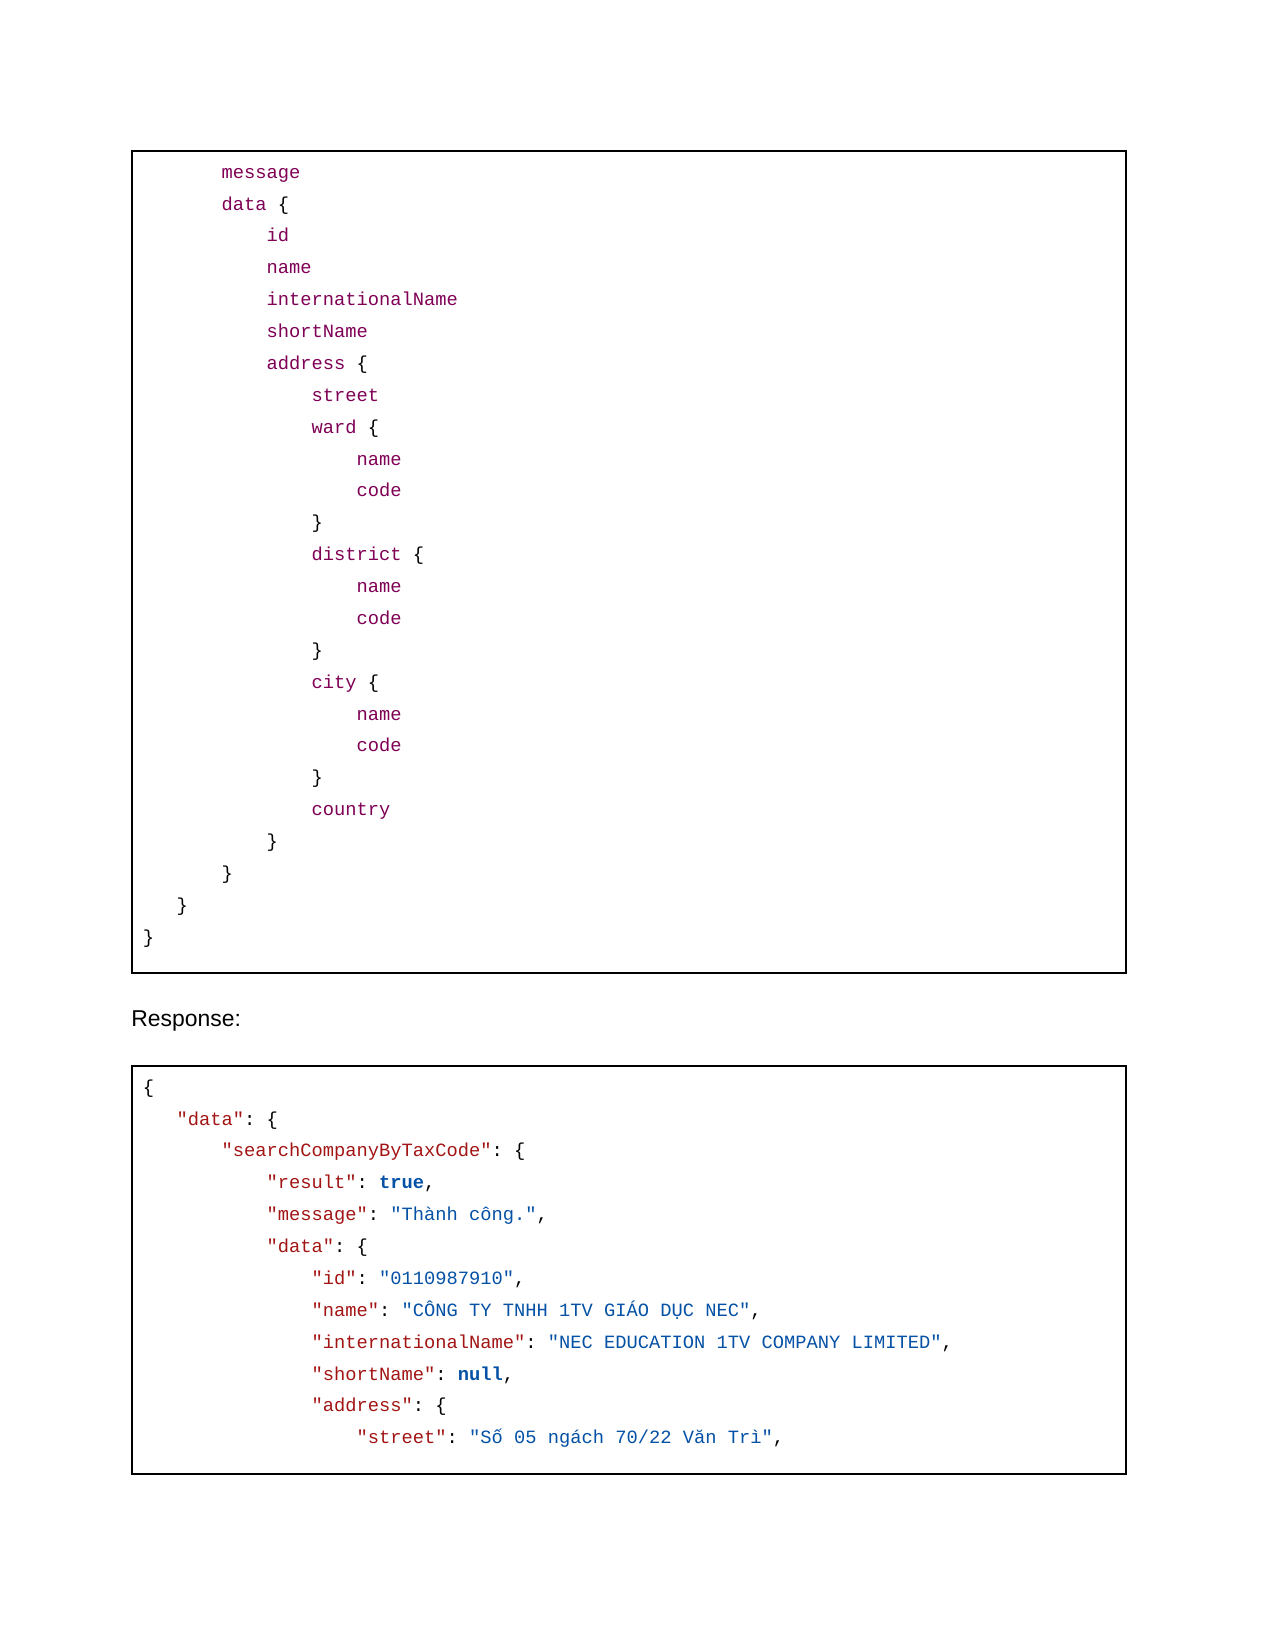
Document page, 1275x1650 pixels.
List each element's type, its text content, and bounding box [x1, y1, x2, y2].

text Response: [131, 1004, 1125, 1031]
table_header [133, 1067, 1125, 1473]
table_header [133, 152, 1125, 972]
